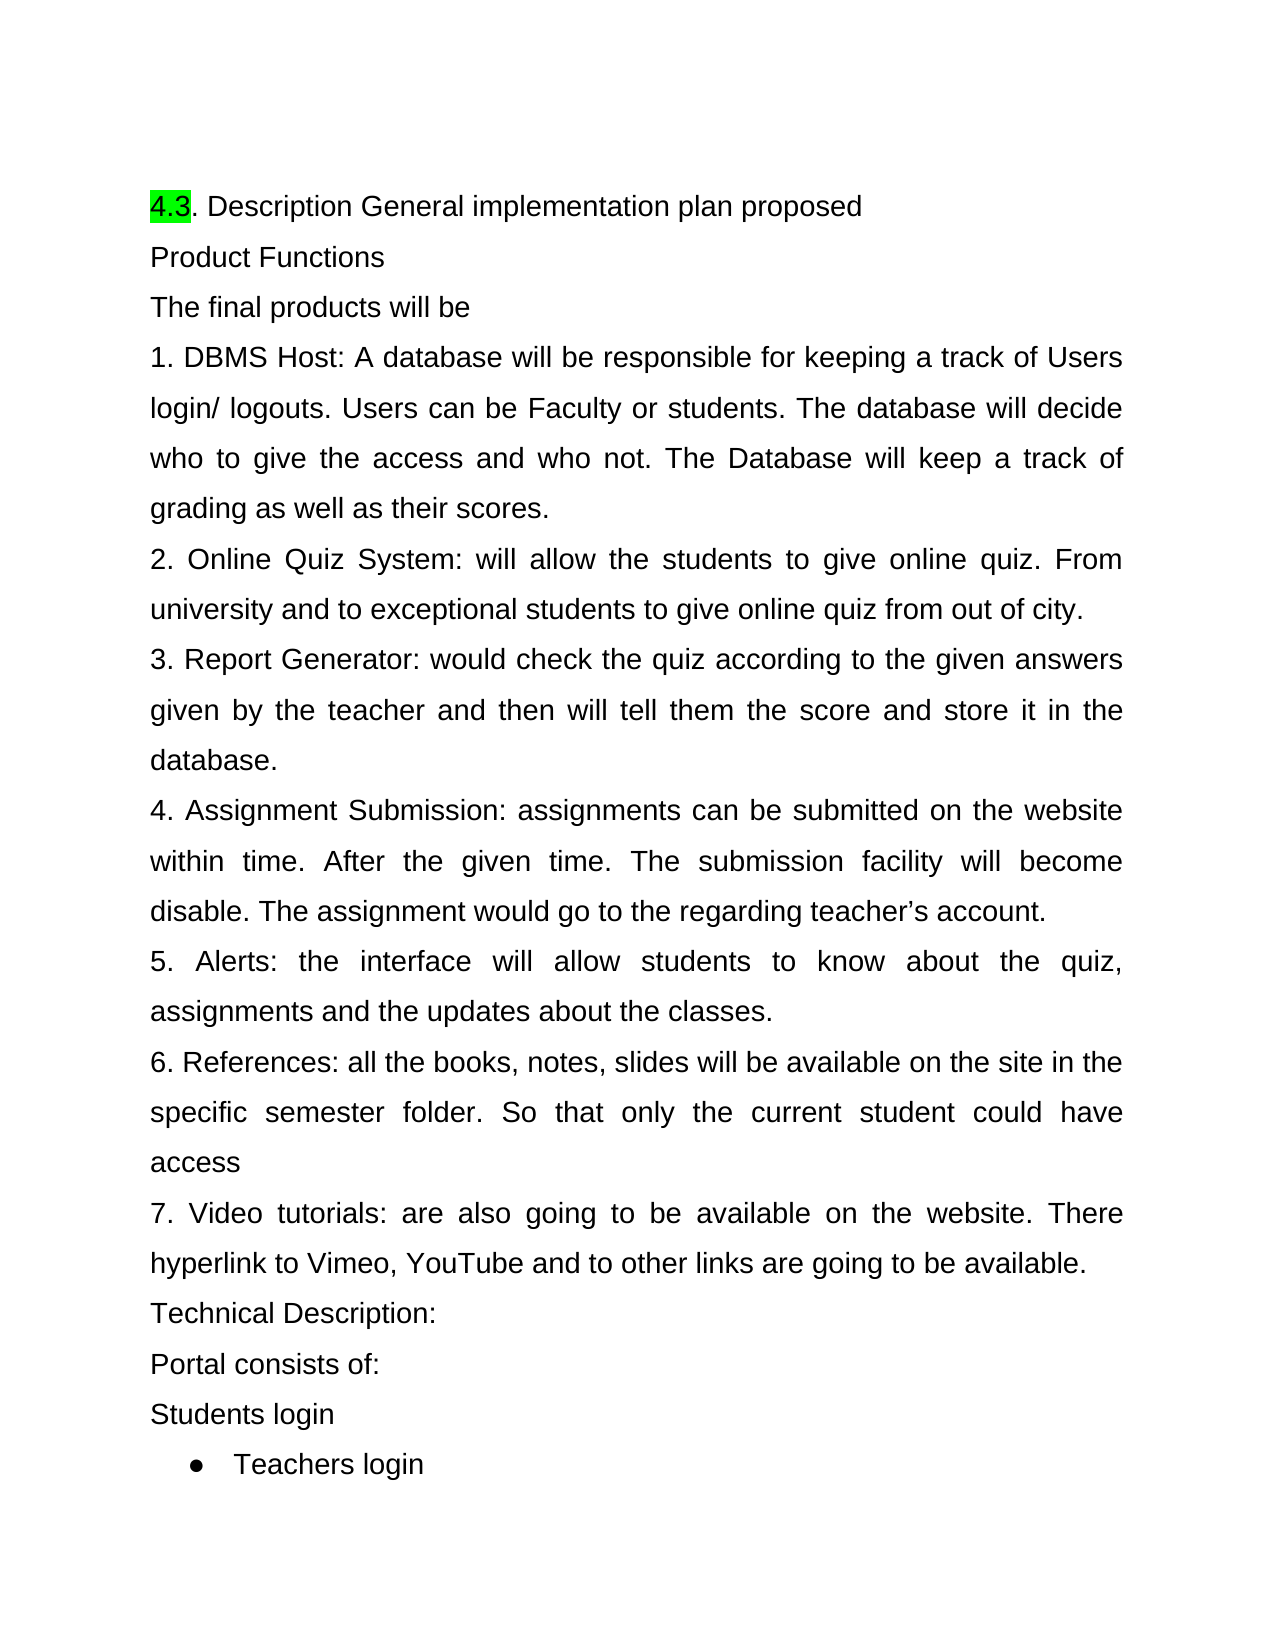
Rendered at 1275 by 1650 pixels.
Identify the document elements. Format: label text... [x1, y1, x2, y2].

text 4.3. Description General implementation plan proposed [150, 189, 1125, 223]
text 5. Alerts: the interface will allow students to know about the quiz, assignments and the updates about the classes. [150, 944, 1125, 1028]
text The final products will be [150, 290, 1125, 324]
text 3. Report Generator: would check the quiz according to the given answers given by the teacher and then will tell them the score and store it in the database. [150, 642, 1125, 776]
text Portal consists of: [150, 1347, 1125, 1380]
text 6. References: all the books, notes, slides will be available on the site in the specific semester folder. So that only the current student could have access [150, 1045, 1125, 1179]
text Product Functions [150, 240, 1125, 273]
text 2. Online Quiz System: will allow the students to give online quiz. From university and to exceptional students to give online quiz from out of city. [150, 542, 1125, 626]
text Students login [150, 1397, 1125, 1431]
text 7. Video tutorials: are also going to be available on the website. There hyperlink to Vimeo, YouTube and to other links are going to be available. [150, 1196, 1125, 1279]
text 4. Assignment Submission: assignments can be submitted on the website within time. After the given time. The submission facility will become disable. The assignment would go to the regarding teacher’s account. [150, 793, 1125, 927]
text Technical Description: [150, 1296, 1125, 1330]
list Teachers login [187, 1447, 1125, 1481]
text 1. DBMS Host: A database will be responsible for keeping a track of Users login/ logouts. Users can be Faculty or students. The database will decide who to give the access and who not. The Database will keep a track of grading as well as their scores. [150, 340, 1125, 525]
